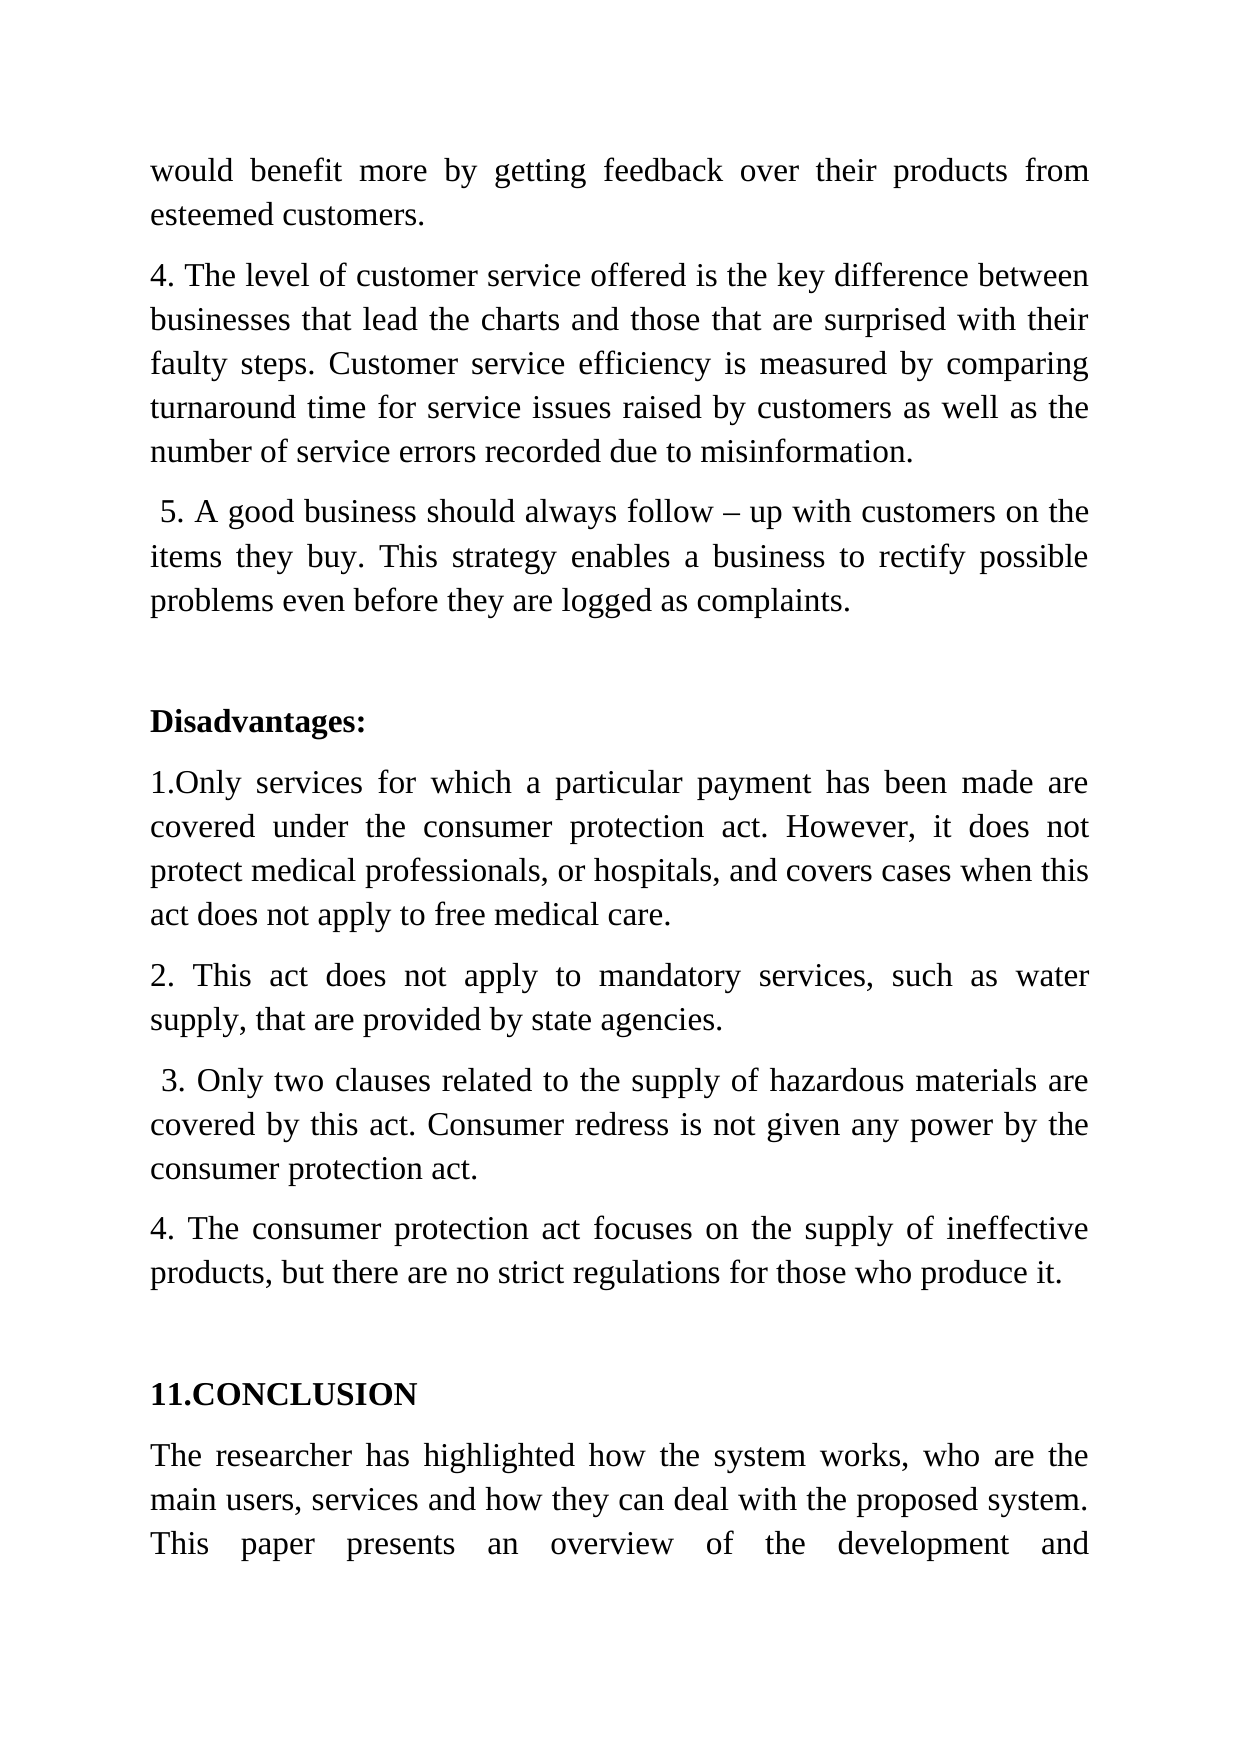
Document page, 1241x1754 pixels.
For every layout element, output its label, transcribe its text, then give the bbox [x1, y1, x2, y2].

text 11.CONCLUSION [150, 1374, 1090, 1412]
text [150, 1435, 1090, 1561]
text Disadvantages: [150, 701, 1090, 740]
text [150, 150, 1090, 232]
text 1.Only services for which a particular payment has been made are covered under the consumer protection act. However, it does not protect medical professionals, or hospitals, and covers cases when this act does not apply to free medical care. [150, 762, 1090, 933]
text 3. Only two clauses related to the supply of hazardous materials are covered by this act. Consumer redress is not given any power by the consumer protection act. [150, 1060, 1090, 1186]
text 4. The level of customer service offered is the key difference between businesses that lead the charts and those that are surprised with their faulty steps. Customer service efficiency is measured by comparing turnaround time for service issues raised by customers as well as the number of service errors recorded due to misinformation. [150, 255, 1090, 469]
text 5. A good business should always follow – up with customers on the items they buy. This strategy enables a business to rectify possible problems even before they are logged as complaints. [150, 492, 1090, 618]
text 2. This act does not apply to mandatory services, such as water supply, that are provided by state agencies. [150, 955, 1090, 1037]
text 4. The consumer protection act focuses on the supply of ineffective products, but there are no strict regulations for those who produce it. [150, 1209, 1090, 1291]
